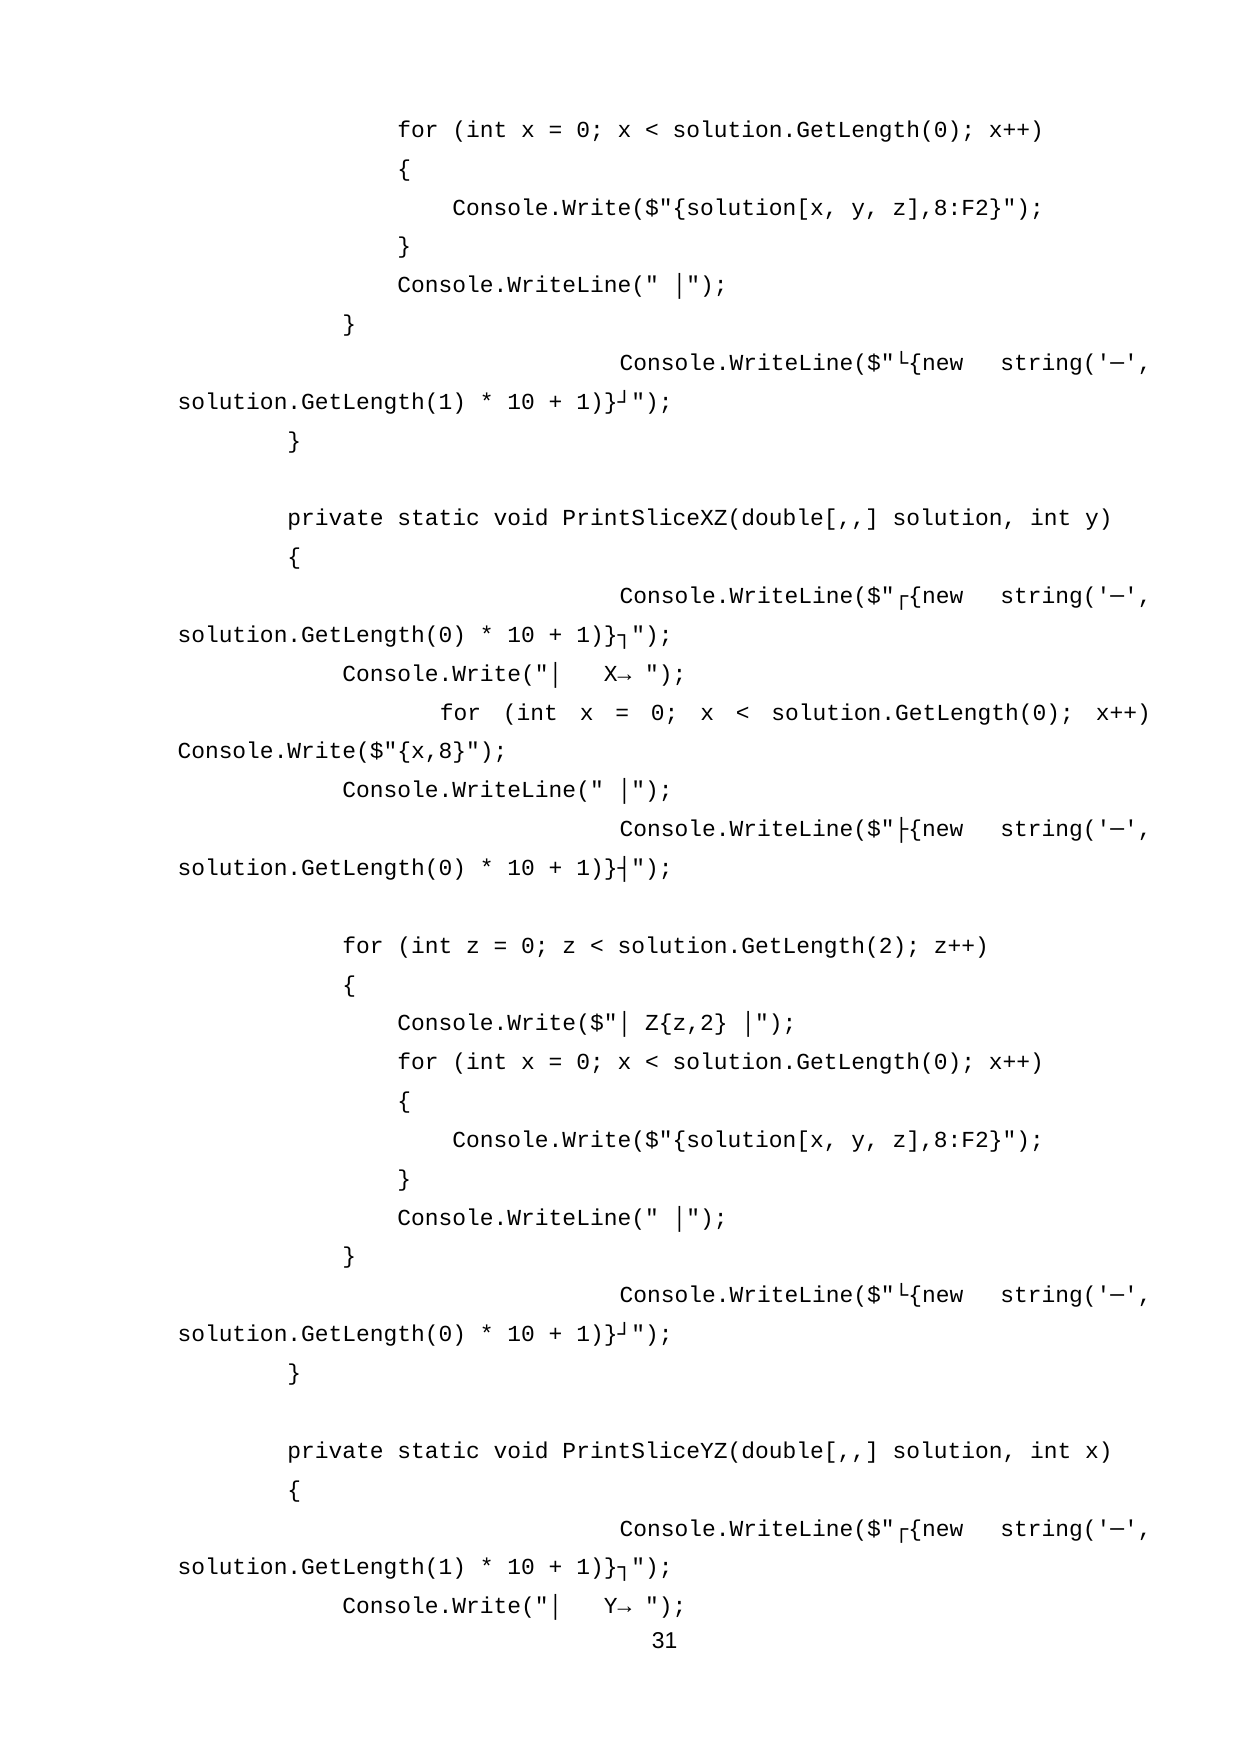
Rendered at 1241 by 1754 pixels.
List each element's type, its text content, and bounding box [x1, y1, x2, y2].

text { [177, 546, 1152, 571]
text Console.WriteLine(" │"); [680, 273, 1152, 299]
text Console.Write($"{solution[x, y, z],8:F2}"); [177, 196, 1152, 222]
text Console.WriteLine($"└{new string('─', solution.GetLength(0) * 10 + 1)}┘"); [177, 1284, 1152, 1348]
text for (int x = 0; x < solution.GetLength(0); x++) [177, 1051, 1152, 1077]
text Console.Write("│ X→ "); [556, 662, 1152, 688]
text Console.WriteLine(" │"); [177, 273, 678, 299]
text Console.WriteLine($"├{new string('─', solution.GetLength(0) * 10 + 1)}┤"); [177, 817, 1152, 882]
text Console.WriteLine(" │"); [177, 1206, 678, 1232]
text private static void PrintSliceYZ(double[,,] solution, int x) [177, 1439, 1152, 1465]
text Console.WriteLine(" │"); [625, 779, 1152, 804]
text } [177, 1245, 1152, 1271]
text { [177, 157, 1152, 183]
text Console.Write($"│ Z{z,2} │"); [177, 1012, 1152, 1038]
text } [177, 1361, 1152, 1387]
text } [177, 429, 1152, 455]
text private static void PrintSliceXZ(double[,,] solution, int y) [177, 507, 1152, 533]
text for (int x = 0; x < solution.GetLength(0); x++) Console.Write($"{x,8}"); [177, 701, 1152, 766]
text } [177, 312, 1152, 338]
text Console.WriteLine(" │"); [177, 779, 623, 804]
text Console.WriteLine($"┌{new string('─', solution.GetLength(1) * 10 + 1)}┐"); [177, 1517, 1152, 1582]
text } [177, 235, 1152, 261]
text } [177, 1167, 1152, 1193]
text for (int z = 0; z < solution.GetLength(2); z++) [177, 934, 1152, 960]
text Console.Write("│ Y→ "); [177, 1594, 1152, 1621]
text Console.WriteLine(" │"); [680, 1206, 1152, 1232]
text Console.Write($"{solution[x, y, z],8:F2}"); [177, 1128, 1152, 1154]
text Console.WriteLine($"└{new string('─', solution.GetLength(1) * 10 + 1)}┘"); [177, 351, 1152, 416]
text { [177, 1478, 1152, 1504]
text for (int x = 0; x < solution.GetLength(0); x++) [177, 118, 1152, 144]
text { [177, 1089, 1152, 1115]
text { [177, 973, 1152, 999]
text Console.WriteLine($"┌{new string('─', solution.GetLength(0) * 10 + 1)}┐"); [177, 584, 1152, 649]
text Console.Write("│ X→ "); [177, 662, 554, 688]
